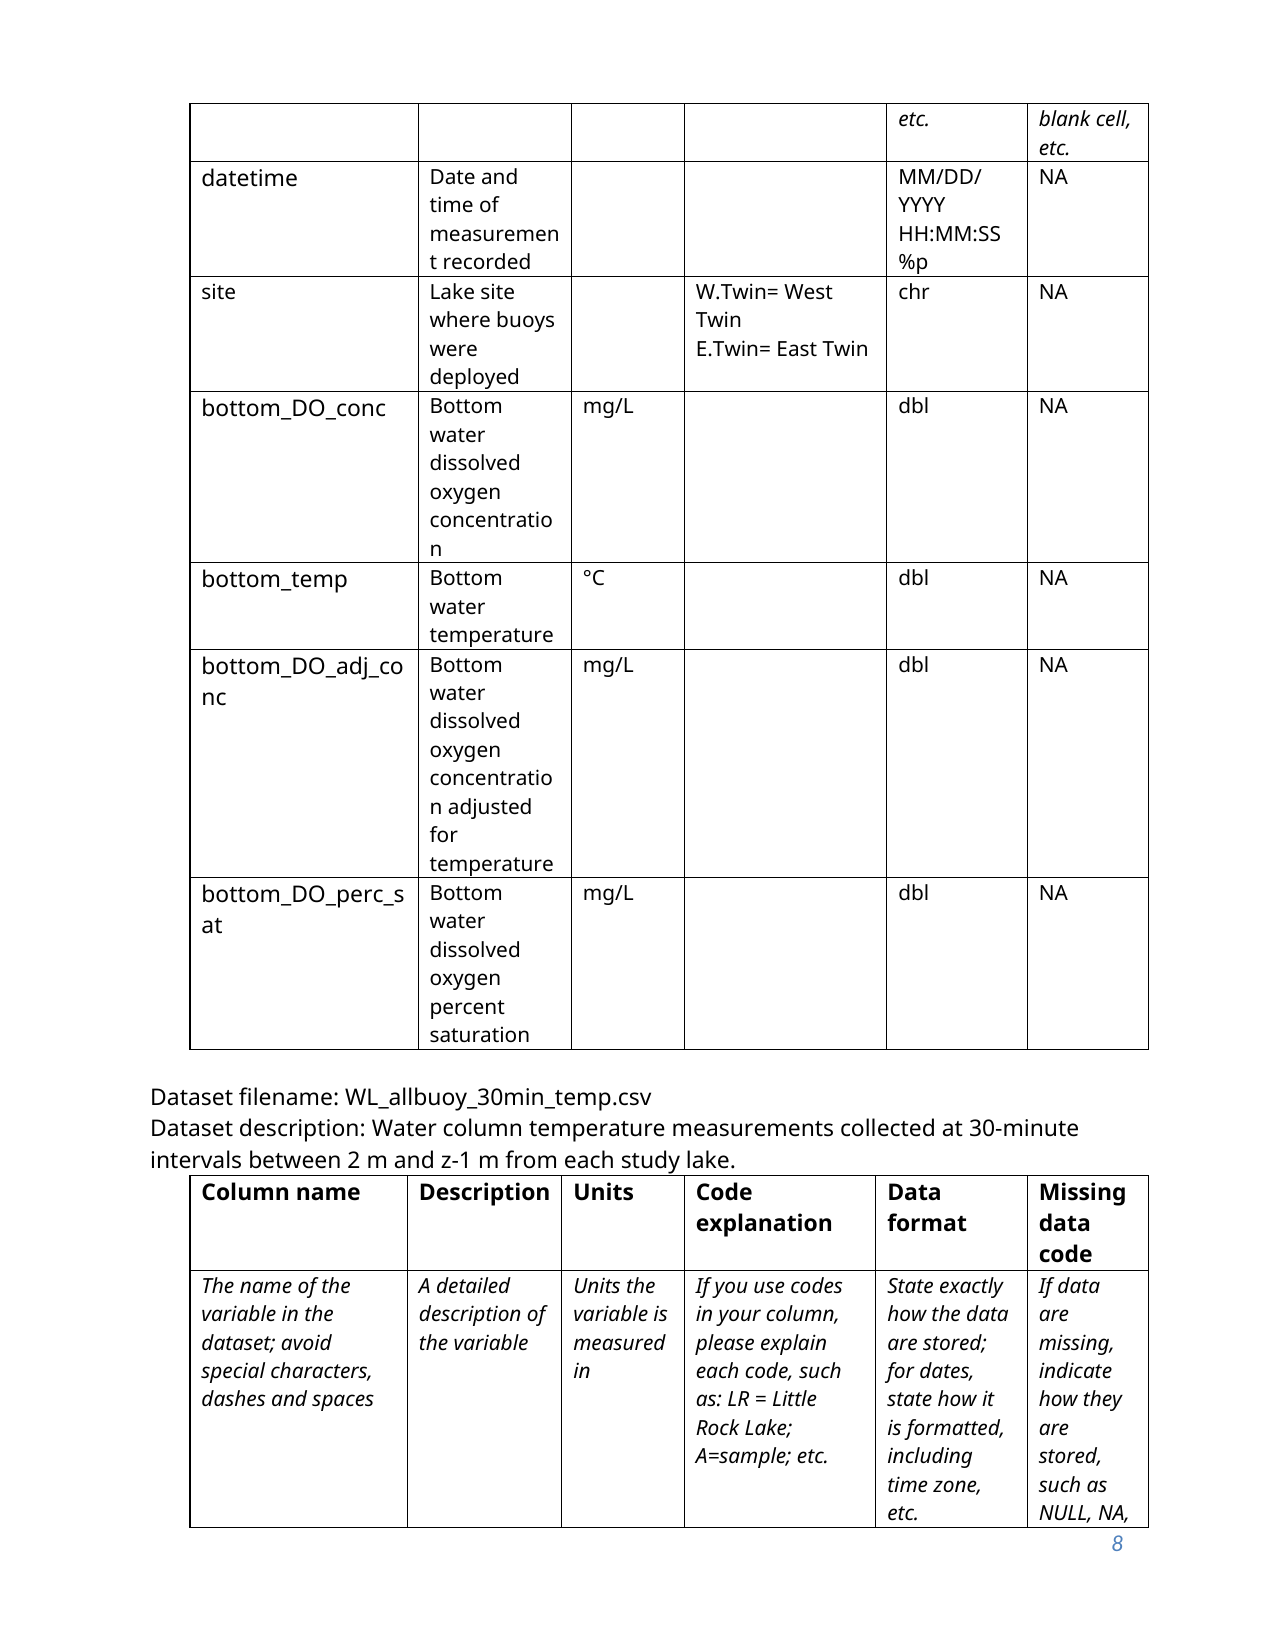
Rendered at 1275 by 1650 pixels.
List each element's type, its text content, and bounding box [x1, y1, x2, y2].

table_cell MM/DD/YYYY HH:MM:SS %p [887, 162, 1027, 276]
text Dataset description: Water column temperature measurements collected at 30-minute intervals between 2 m and z-1 m from each study lake. [150, 1112, 1125, 1175]
table_cell [685, 392, 886, 562]
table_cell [887, 104, 1027, 161]
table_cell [408, 1271, 561, 1527]
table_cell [876, 1271, 1027, 1527]
table_cell [572, 162, 684, 276]
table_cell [685, 104, 886, 161]
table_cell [191, 1271, 407, 1527]
text Dataset filename: WL_allbuoy_30min_temp.csv [150, 1081, 1125, 1112]
table_cell NA [1028, 878, 1148, 1049]
table_header Data format [876, 1176, 1027, 1270]
table_cell °C [572, 563, 684, 649]
table_cell mg/L [572, 878, 684, 1049]
table_cell datetime [191, 162, 418, 276]
table_cell dbl [887, 650, 1027, 877]
table_cell Bottom water dissolved oxygen concentration adjusted for temperature [419, 650, 571, 877]
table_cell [685, 1271, 875, 1527]
table_cell NA [1028, 563, 1148, 649]
table_cell site [191, 277, 418, 391]
table_cell Bottom water temperature [419, 563, 571, 649]
table_cell [685, 563, 886, 649]
table_header Missing data code [1028, 1176, 1148, 1270]
table_cell Bottom water dissolved oxygen percent saturation [419, 878, 571, 1049]
table_cell mg/L [572, 392, 684, 562]
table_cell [562, 1271, 684, 1527]
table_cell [191, 104, 418, 161]
table_header Code explanation [685, 1176, 875, 1270]
table_cell chr [887, 277, 1027, 391]
table_cell NA [1028, 277, 1148, 391]
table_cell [1028, 1271, 1148, 1527]
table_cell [1028, 104, 1148, 161]
table_cell mg/L [572, 650, 684, 877]
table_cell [572, 104, 684, 161]
table_cell bottom_DO_conc [191, 392, 418, 562]
table_cell bottom_temp [191, 563, 418, 649]
table_header Column name [191, 1176, 407, 1270]
table_cell W.Twin= West Twin E.Twin= East Twin [685, 277, 886, 391]
table_cell [685, 650, 886, 877]
table_cell bottom_DO_adj_conc [191, 650, 418, 877]
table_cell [419, 104, 571, 161]
table_cell NA [1028, 392, 1148, 562]
table_cell NA [1028, 650, 1148, 877]
table_cell Lake site where buoys were deployed [419, 277, 571, 391]
table_cell Date and time of measurement recorded [419, 162, 571, 276]
table_cell dbl [887, 563, 1027, 649]
table_cell Bottom water dissolved oxygen concentration [419, 392, 571, 562]
table_cell [685, 878, 886, 1049]
table_cell [685, 162, 886, 276]
table_cell [572, 277, 684, 391]
table_header Description [408, 1176, 561, 1270]
table_cell bottom_DO_perc_sat [191, 878, 418, 1049]
table_cell dbl [887, 392, 1027, 562]
table_header Units [562, 1176, 684, 1270]
table_cell NA [1028, 162, 1148, 276]
table_cell dbl [887, 878, 1027, 1049]
